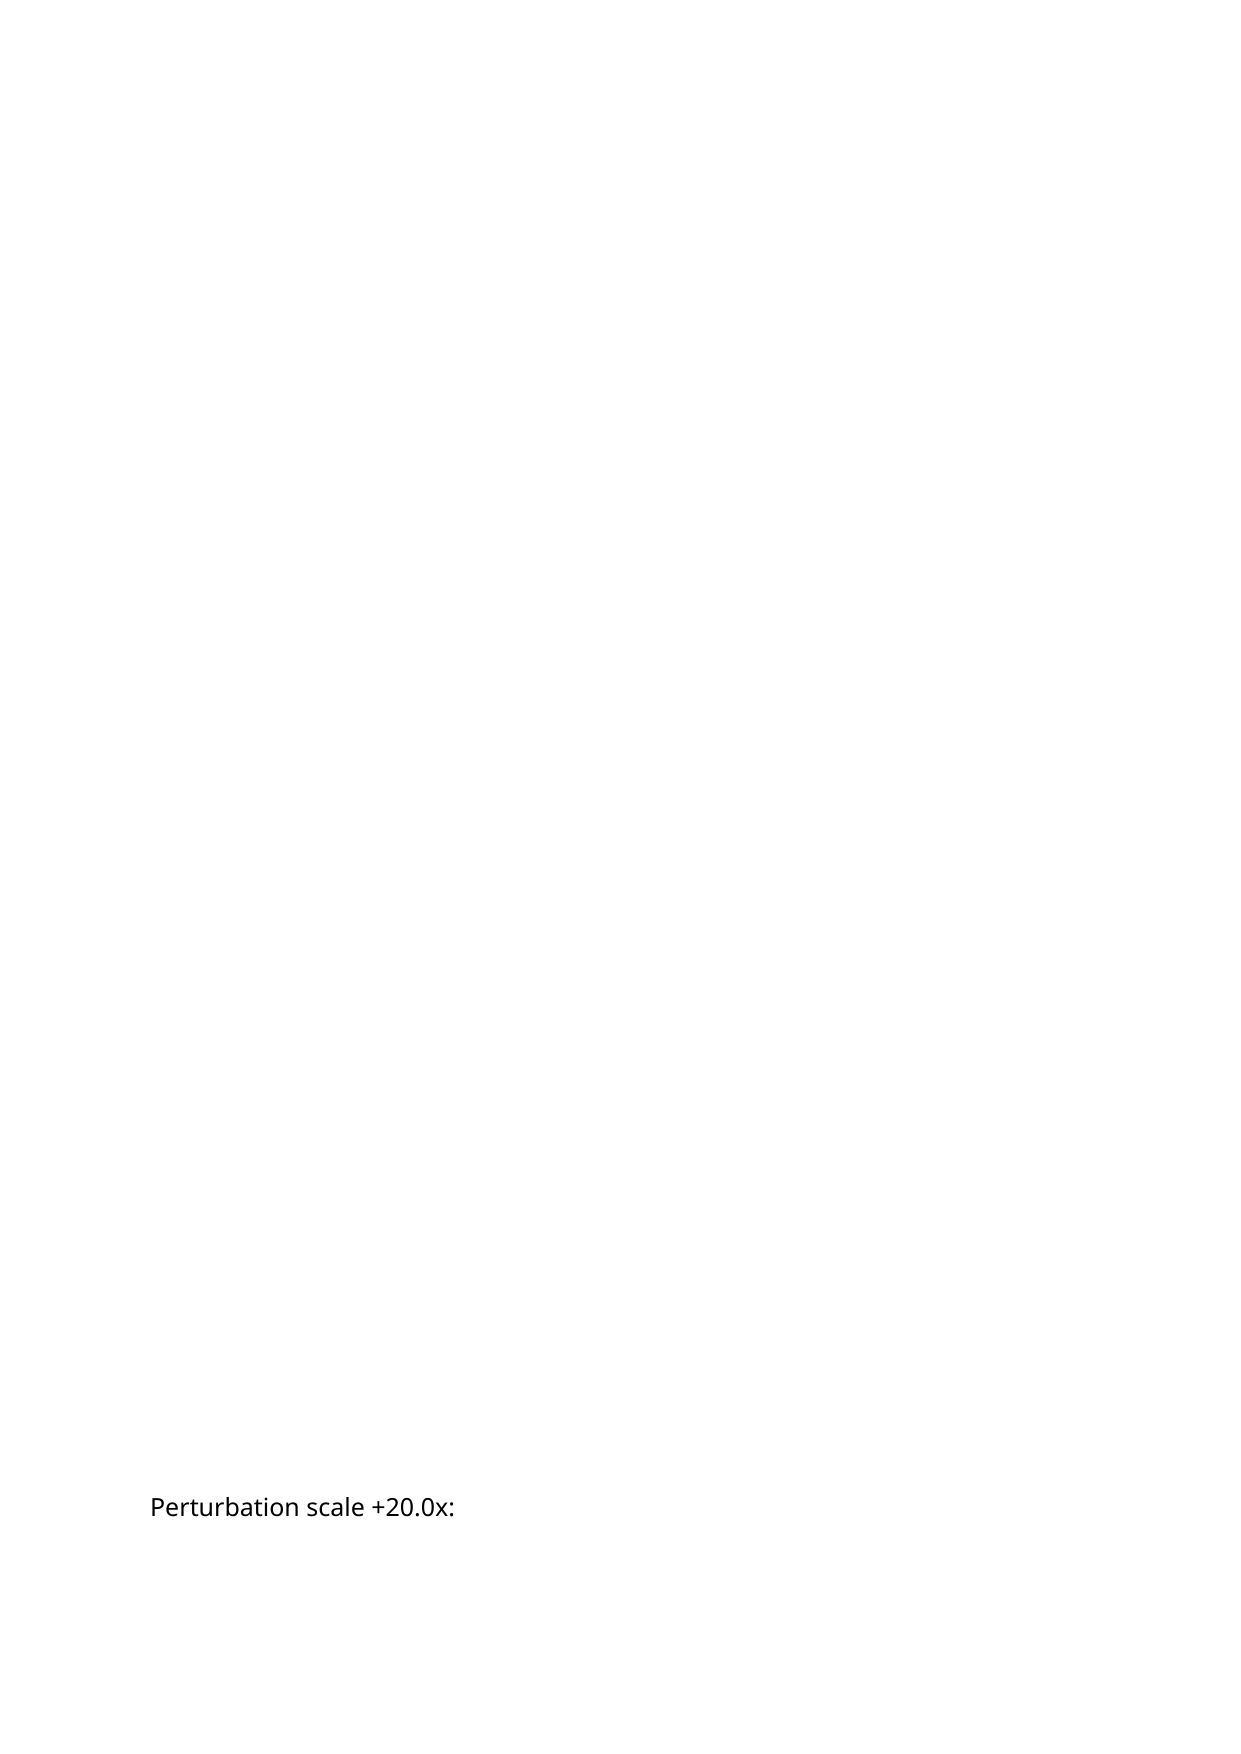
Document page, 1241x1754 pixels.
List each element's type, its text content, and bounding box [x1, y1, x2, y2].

text Perturbation scale +20.0x: [150, 1490, 1090, 1524]
